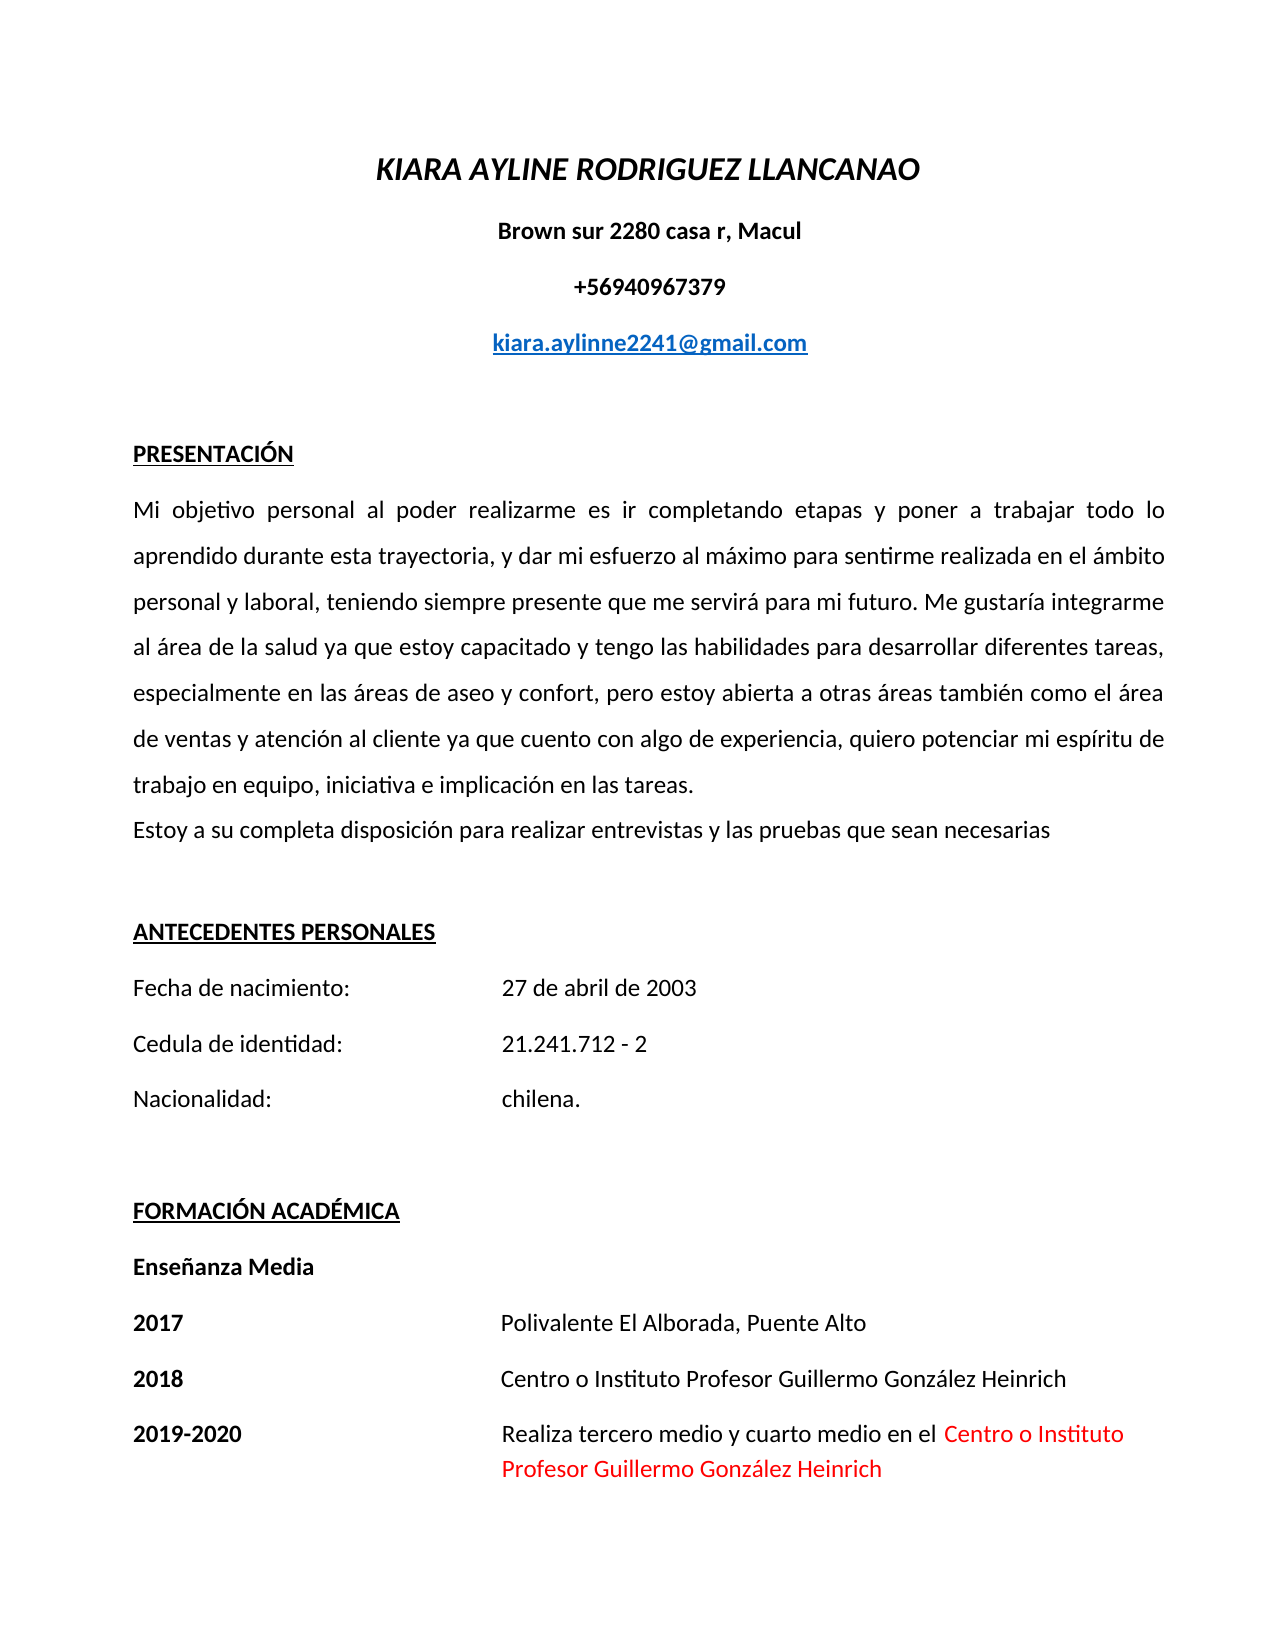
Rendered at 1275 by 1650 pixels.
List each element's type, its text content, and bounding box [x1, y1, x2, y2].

text 2018 Centro o Instituto Profesor Guillermo González Heinrich [133, 1363, 1167, 1393]
text FORMACIÓN ACADÉMICA [133, 1195, 1167, 1226]
text +56940967379 [133, 271, 1167, 302]
text Cedula de identidad: 21.241.712 - 2 [133, 1028, 1167, 1058]
text Mi objetivo personal al poder realizarme es ir completando etapas y poner a trabajar todo lo aprendido durante esta trayectoria, y dar mi esfuerzo al máximo para sentirme realizada en el ámbito personal y laboral, teniendo siempre presente que me servirá para mi futuro. Me gustaría integrarme al área de la salud ya que estoy capacitado y tengo las habilidades para desarrollar diferentes tareas, especialmente en las áreas de aseo y confort, pero estoy abierta a otras áreas también como el área de ventas y atención al cliente ya que cuento con algo de experiencia, quiero potenciar mi espíritu de trabajo en equipo, iniciativa e implicación en las tareas. [133, 494, 1167, 799]
text Nacionalidad: chilena. [133, 1083, 1167, 1114]
text kiara.aylinne2241@gmail.com [133, 327, 1167, 357]
text Estoy a su completa disposición para realizar entrevistas y las pruebas que sean necesarias [133, 814, 1167, 845]
text 2019-2020 Realiza tercero medio y cuarto medio en el Centro o Instituto Profesor Guillermo González Heinrich [133, 1418, 1167, 1484]
text Brown sur 2280 casa r, Macul [133, 215, 1167, 246]
text KIARA AYLINE RODRIGUEZ LLANCANAO [133, 148, 1167, 188]
text ANTECEDENTES PERSONALES [133, 916, 1167, 947]
text Fecha de nacimiento: 27 de abril de 2003 [133, 972, 1167, 1002]
text Enseñanza Media [133, 1251, 1167, 1282]
text PRESENTACIÓN [133, 438, 1167, 469]
text 2017 Polivalente El Alborada, Puente Alto [133, 1307, 1167, 1337]
